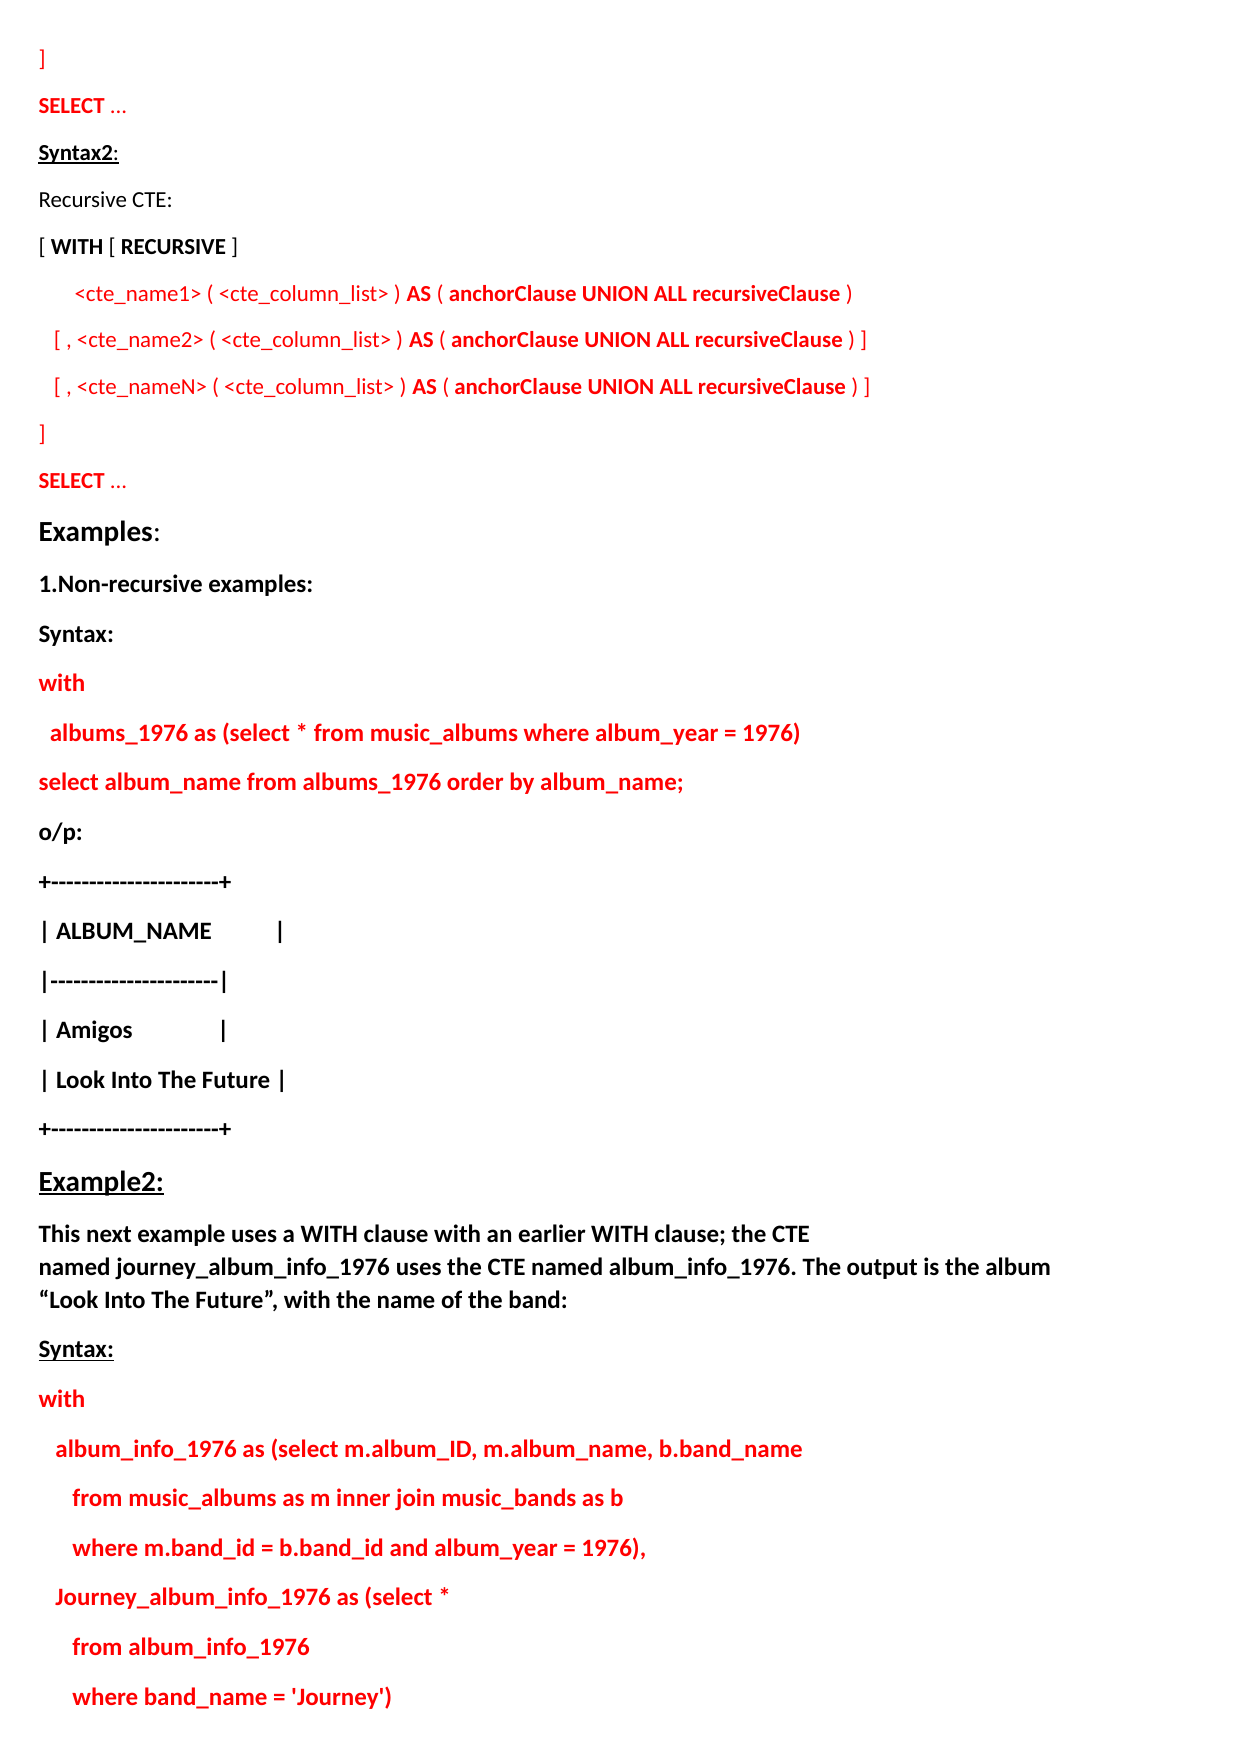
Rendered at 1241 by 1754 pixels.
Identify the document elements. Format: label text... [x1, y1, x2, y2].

text albums_1976 as (select * from music_albums where album_year = 1976) [38, 717, 1090, 747]
text album_info_1976 as (select m.album_ID, m.album_name, b.band_name [38, 1433, 1090, 1463]
text Syntax: [38, 1334, 1090, 1364]
text where band_name = 'Journey') [38, 1681, 1090, 1711]
text |----------------------| [38, 965, 1090, 995]
text Examples: [38, 513, 1090, 549]
text SELECT ... [38, 466, 1090, 494]
text [ , <cte_name2> ( <cte_column_list> ) AS ( anchorClause UNION ALL recursiveClause ) ] [38, 326, 1090, 353]
text Syntax: [38, 618, 1090, 648]
text SELECT ... [38, 91, 1090, 119]
text <cte_name1> ( <cte_column_list> ) AS ( anchorClause UNION ALL recursiveClause ) [38, 279, 1090, 307]
text ] [38, 419, 1090, 447]
text This next example uses a WITH clause with an earlier WITH clause; the CTE named journey_album_info_1976 uses the CTE named album_info_1976. The output is the album “Look Into The Future”, with the name of the band: [38, 1218, 1090, 1314]
text with [38, 667, 1090, 698]
text +----------------------+ [38, 866, 1090, 896]
text from music_albums as m inner join music_bands as b [38, 1482, 1090, 1513]
text [ WITH [ RECURSIVE ] [38, 232, 1090, 260]
text +----------------------+ [38, 1113, 1090, 1144]
text with [38, 1383, 1090, 1414]
text Journey_album_info_1976 as (select * [38, 1582, 1090, 1612]
text 1.Non-recursive examples: [38, 568, 1090, 599]
text Recursive CTE: [38, 185, 1090, 213]
text [ , <cte_nameN> ( <cte_column_list> ) AS ( anchorClause UNION ALL recursiveClause ) ] [38, 372, 1090, 400]
text where m.band_id = b.band_id and album_year = 1976), [38, 1532, 1090, 1562]
text from album_info_1976 [38, 1631, 1090, 1662]
text select album_name from albums_1976 order by album_name; [38, 766, 1090, 797]
text Syntax2: [38, 138, 1090, 166]
text ] [38, 44, 1090, 72]
text | Look Into The Future | [38, 1064, 1090, 1094]
text | Amigos | [38, 1014, 1090, 1045]
text o/p: [38, 816, 1090, 847]
text | ALBUM_NAME | [38, 915, 1090, 946]
text Example2: [38, 1163, 1090, 1199]
